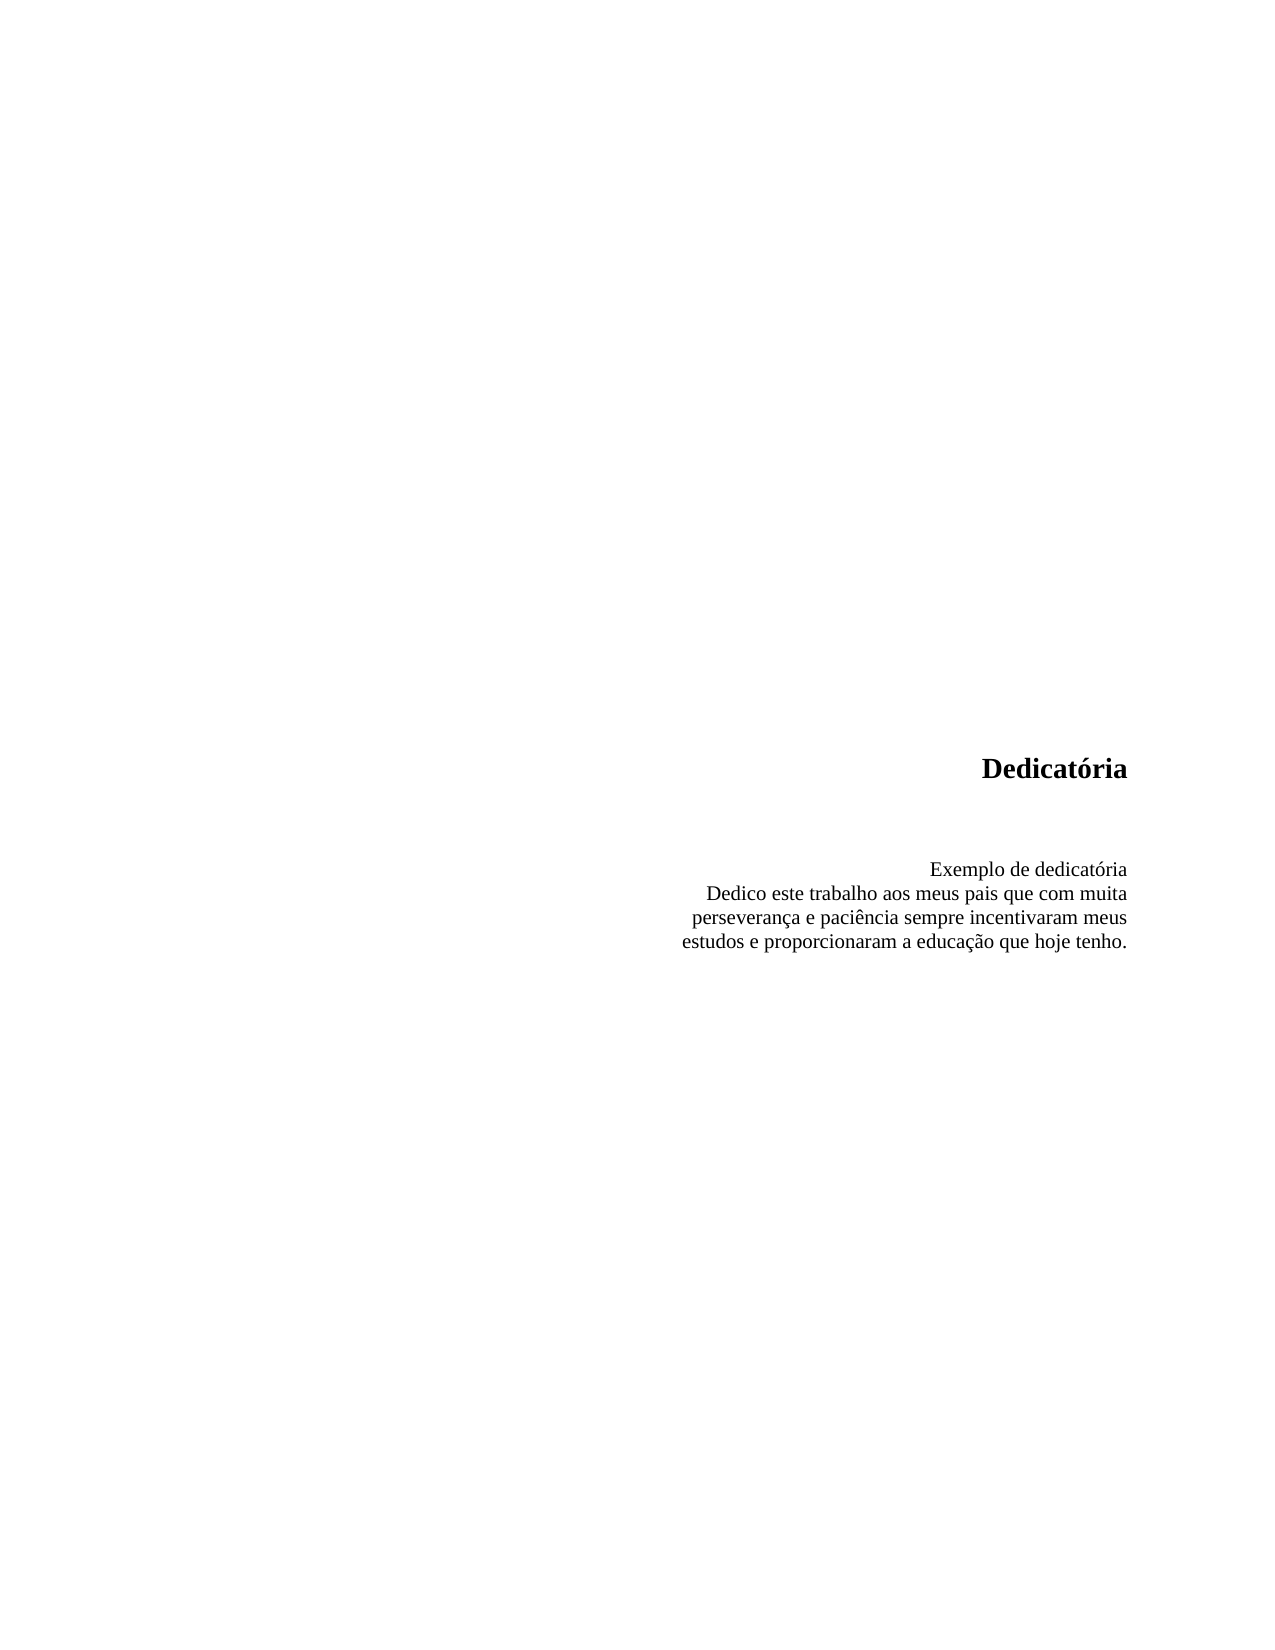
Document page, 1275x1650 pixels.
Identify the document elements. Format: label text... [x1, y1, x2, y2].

text Dedico este trabalho aos meus pais que com muita perseverança e paciência sempre incentivaram meus estudos e proporcionaram a educação que hoje tenho. [635, 881, 1127, 953]
text Exemplo de dedicatória [635, 857, 1127, 881]
text Dedicatória [148, 751, 1127, 785]
